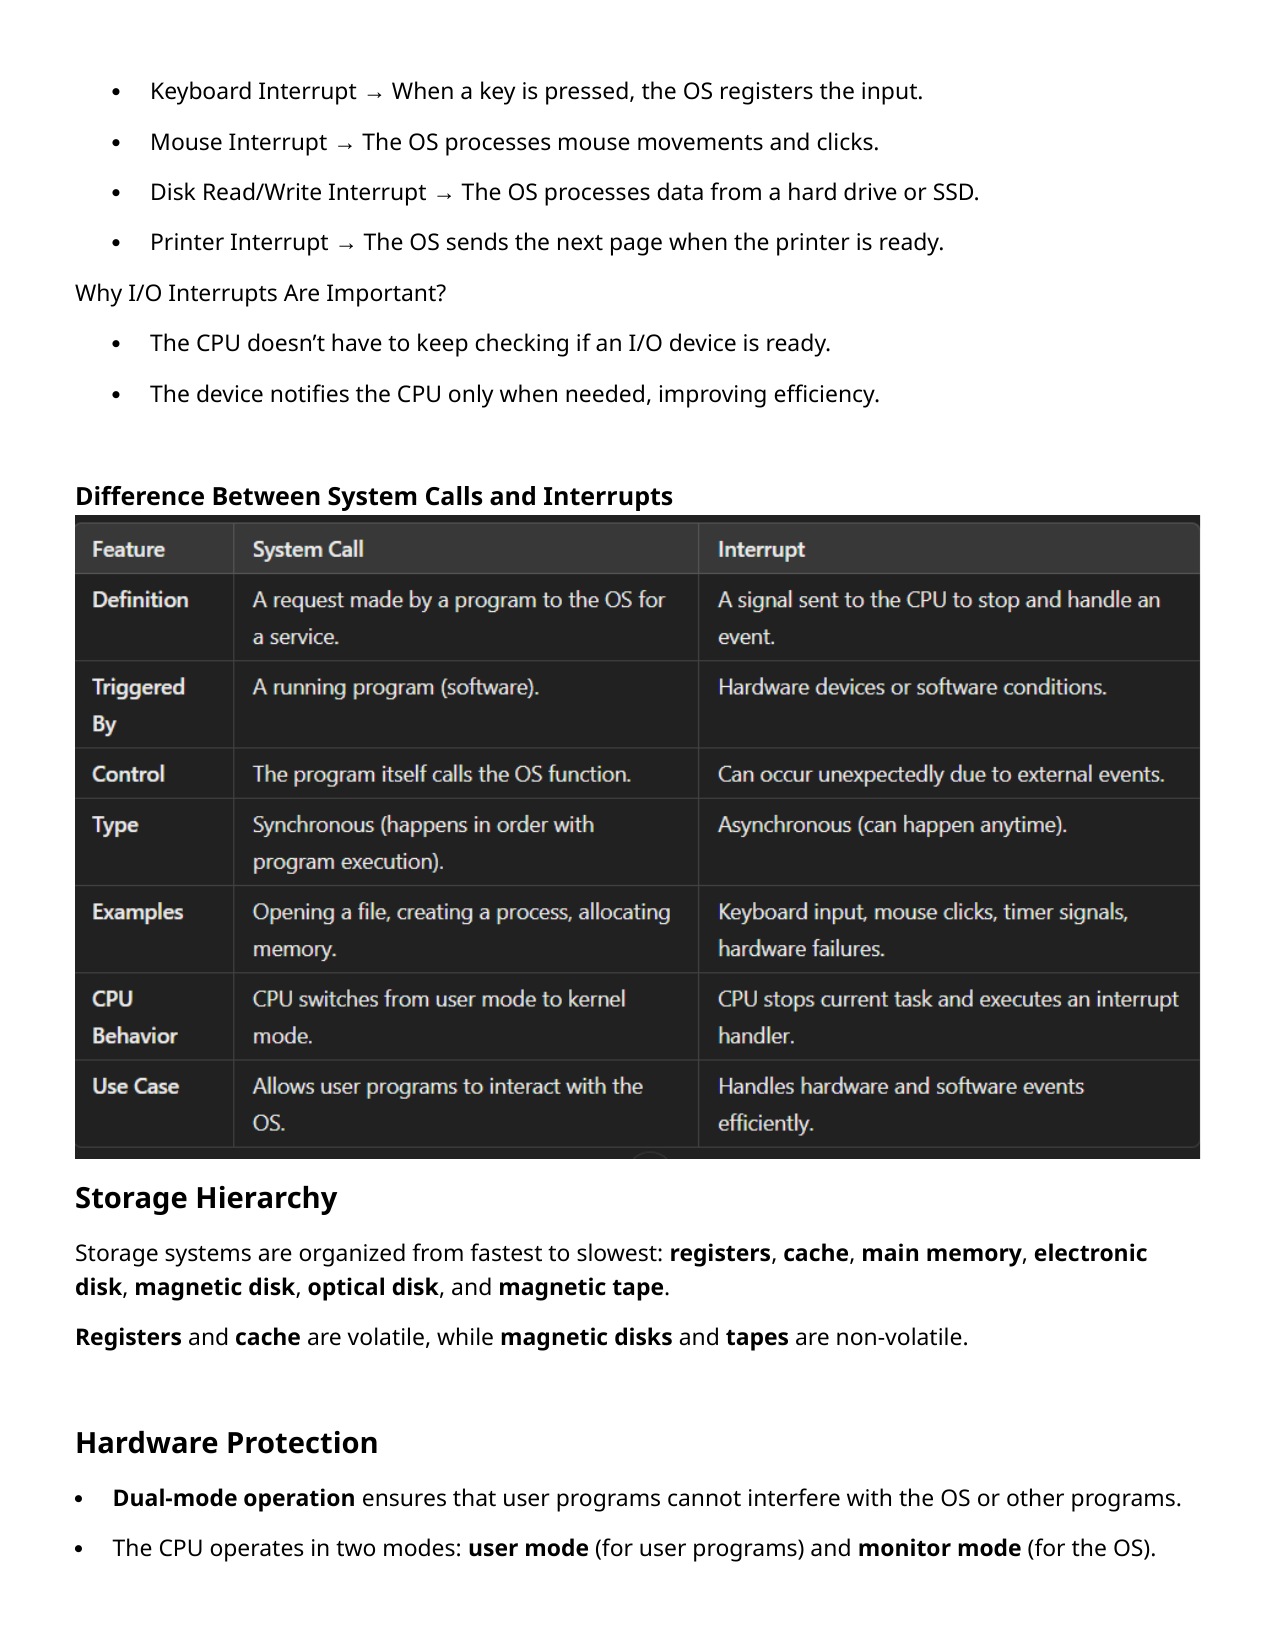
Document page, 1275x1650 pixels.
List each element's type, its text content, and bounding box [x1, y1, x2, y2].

list The device notifies the CPU only when needed, improving efficiency. [112, 377, 1200, 409]
list Printer Interrupt → The OS sends the next page when the printer is ready. [112, 226, 1200, 257]
list Mouse Interrupt → The OS processes mouse movements and clicks. [112, 125, 1200, 157]
list The CPU operates in two modes: user mode (for user programs) and monitor mode (for the OS). [75, 1532, 1200, 1563]
text Storage systems are organized from fastest to slowest: registers, cache, main memory, electronic disk, magnetic disk, optical disk, and magnetic tape. [75, 1237, 1200, 1302]
list Keyboard Interrupt → When a key is pressed, the OS registers the input. [112, 75, 1200, 106]
list Disk Read/Write Interrupt → The OS processes data from a hard drive or SSD. [112, 176, 1200, 207]
text Storage Hierarchy [75, 1177, 1200, 1217]
text Why I/O Interrupts Are Important? [75, 277, 1200, 308]
text Hardware Protection [75, 1422, 1200, 1462]
list Dual-mode operation ensures that user programs cannot interfere with the OS or other programs. [75, 1481, 1200, 1513]
text Difference Between System Calls and Interrupts [75, 478, 1200, 515]
list The CPU doesn’t have to keep checking if an I/O device is ready. [112, 327, 1200, 358]
text Registers and cache are volatile, while magnetic disks and tapes are non-volatile. [75, 1321, 1200, 1352]
picture [75, 515, 1200, 1159]
